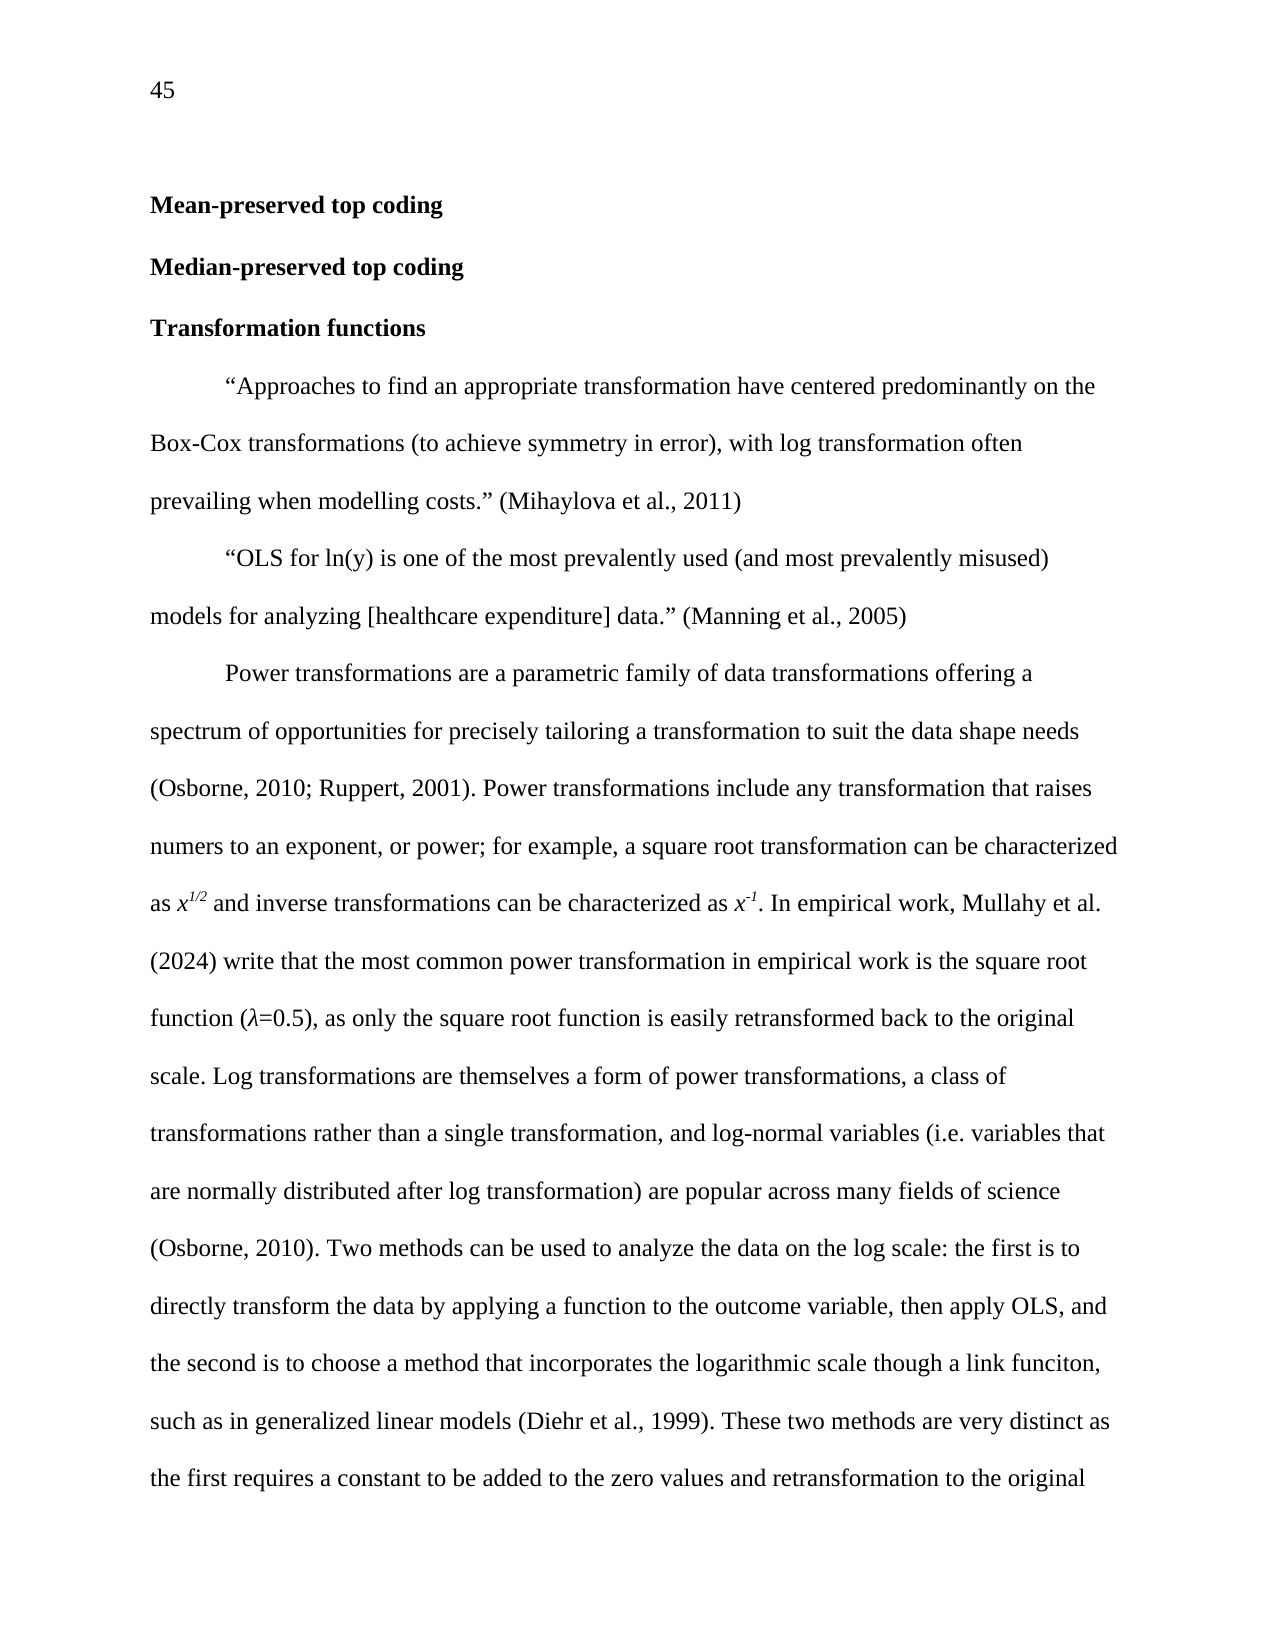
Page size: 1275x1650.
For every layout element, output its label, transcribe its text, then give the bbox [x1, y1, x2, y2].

subtitle Median-preserved top coding [150, 252, 1125, 280]
text “OLS for ln(y) is one of the most prevalently used (and most prevalently misused) models for analyzing [healthcare expenditure] data.” (Manning et al., 2005) [150, 543, 1125, 629]
subtitle Transformation functions [150, 313, 1125, 342]
text “Approaches to find an appropriate transformation have centered predominantly on the Box-Cox transformations (to achieve symmetry in error), with log transformation often prevailing when modelling costs.” (Mihaylova et al., 2011) [150, 371, 1125, 514]
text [150, 658, 1125, 1492]
subtitle Mean-preserved top coding [150, 190, 1125, 219]
